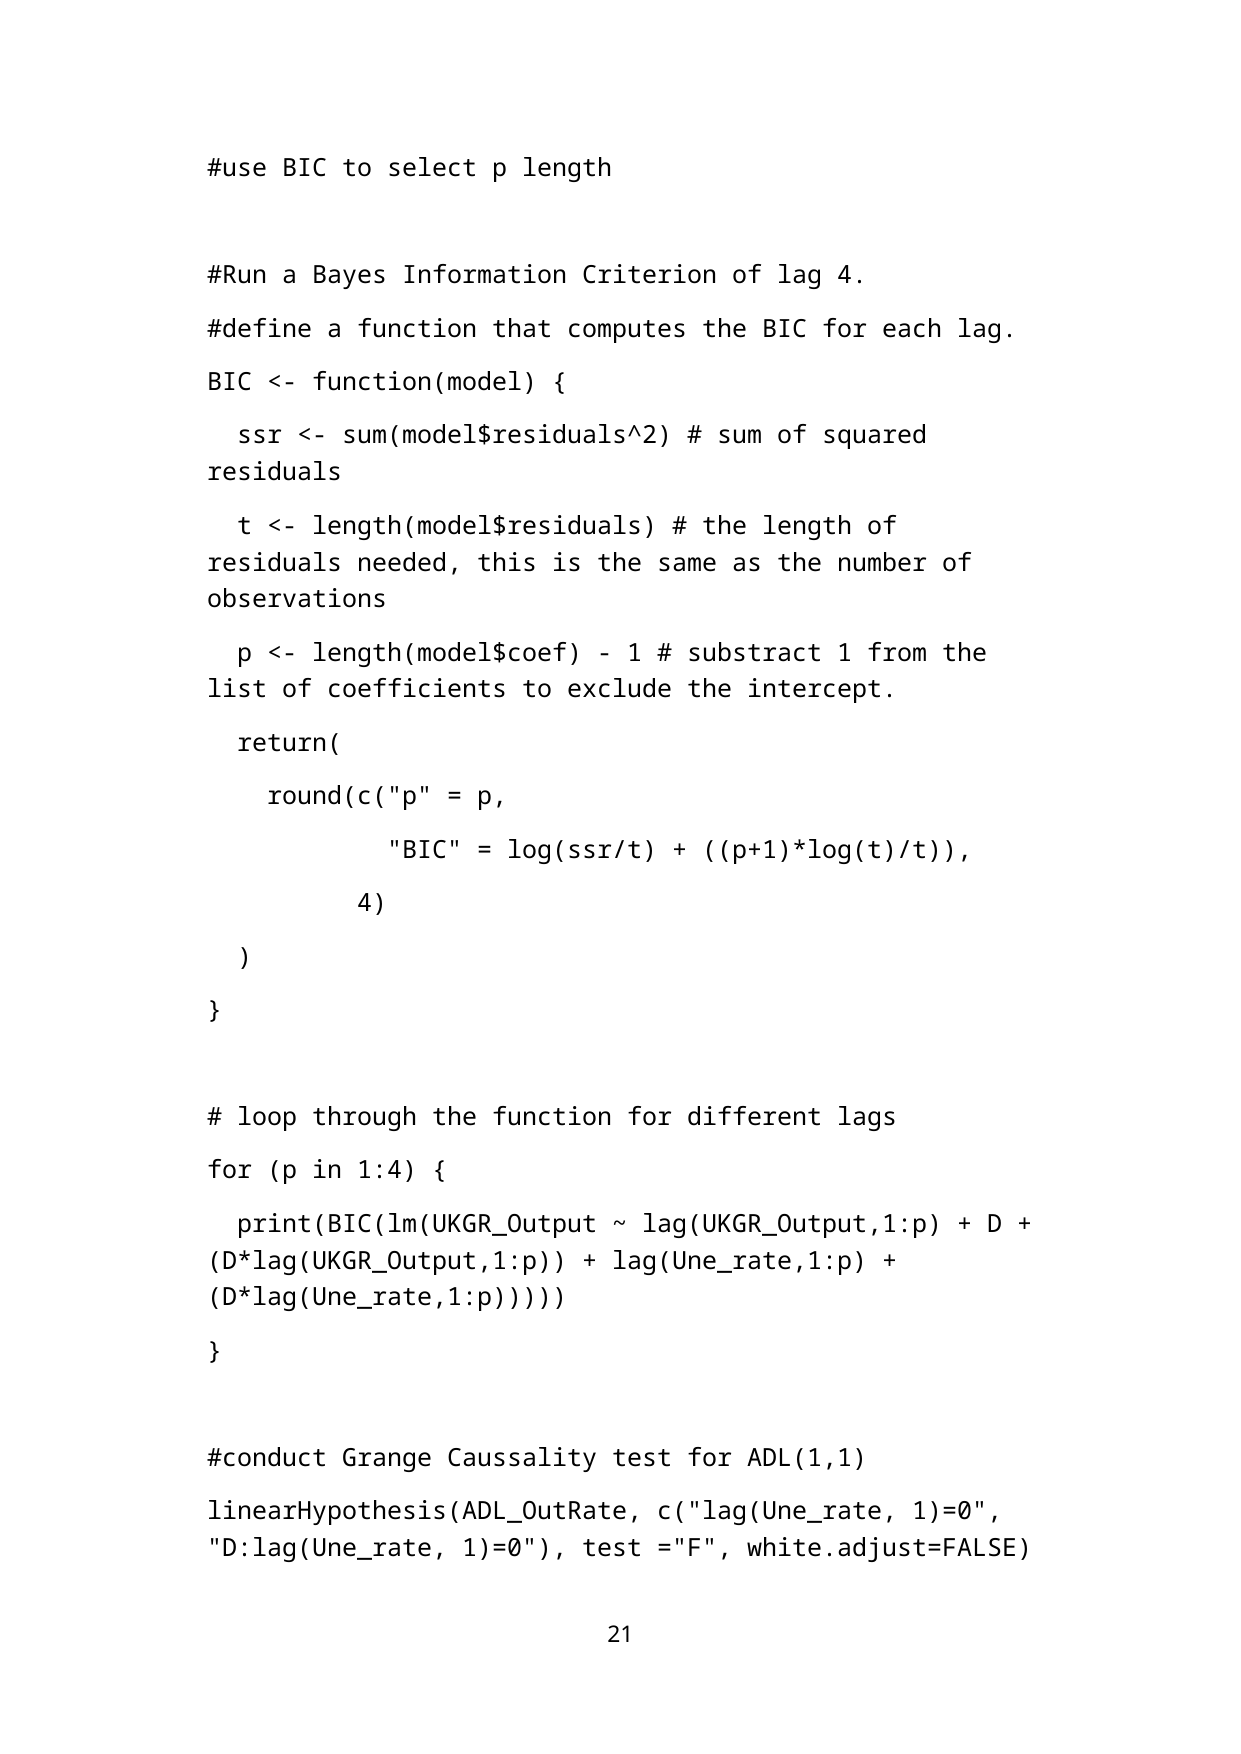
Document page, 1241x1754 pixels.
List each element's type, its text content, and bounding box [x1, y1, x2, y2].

text "BIC" = log(ssr/t) + ((p+1)*log(t)/t)), [207, 831, 1033, 866]
text BIC <- function(model) { [207, 364, 1033, 398]
text #Run a Bayes Information Criterion of lag 4. [207, 257, 1033, 291]
text ) [207, 938, 1033, 972]
text linearHypothesis(ADL_OutRate, c("lag(Une_rate, 1)=0", "D:lag(Une_rate, 1)=0"), test ="F", white.adjust=FALSE) [207, 1493, 1033, 1564]
text return( [207, 724, 1033, 759]
text for (p in 1:4) { [207, 1152, 1033, 1186]
text #conduct Grange Caussality test for ADL(1,1) [207, 1439, 1033, 1473]
text #use BIC to select p length [207, 150, 1033, 184]
text round(c("p" = p, [207, 778, 1033, 812]
text ssr <- sum(model$residuals^2) # sum of squared residuals [207, 417, 1033, 488]
text } [207, 1332, 1033, 1367]
text t <- length(model$residuals) # the length of residuals needed, this is the same as the number of observations [207, 507, 1033, 615]
text p <- length(model$coef) - 1 # substract 1 from the list of coefficients to exclude the intercept. [207, 634, 1033, 705]
text # loop through the function for different lags [207, 1099, 1033, 1133]
text } [207, 992, 1033, 1026]
text print(BIC(lm(UKGR_Output ~ lag(UKGR_Output,1:p) + D + (D*lag(UKGR_Output,1:p)) + lag(Une_rate,1:p) + (D*lag(Une_rate,1:p))))) [207, 1206, 1033, 1313]
text #define a function that computes the BIC for each lag. [207, 310, 1033, 344]
text 4) [207, 885, 1033, 919]
